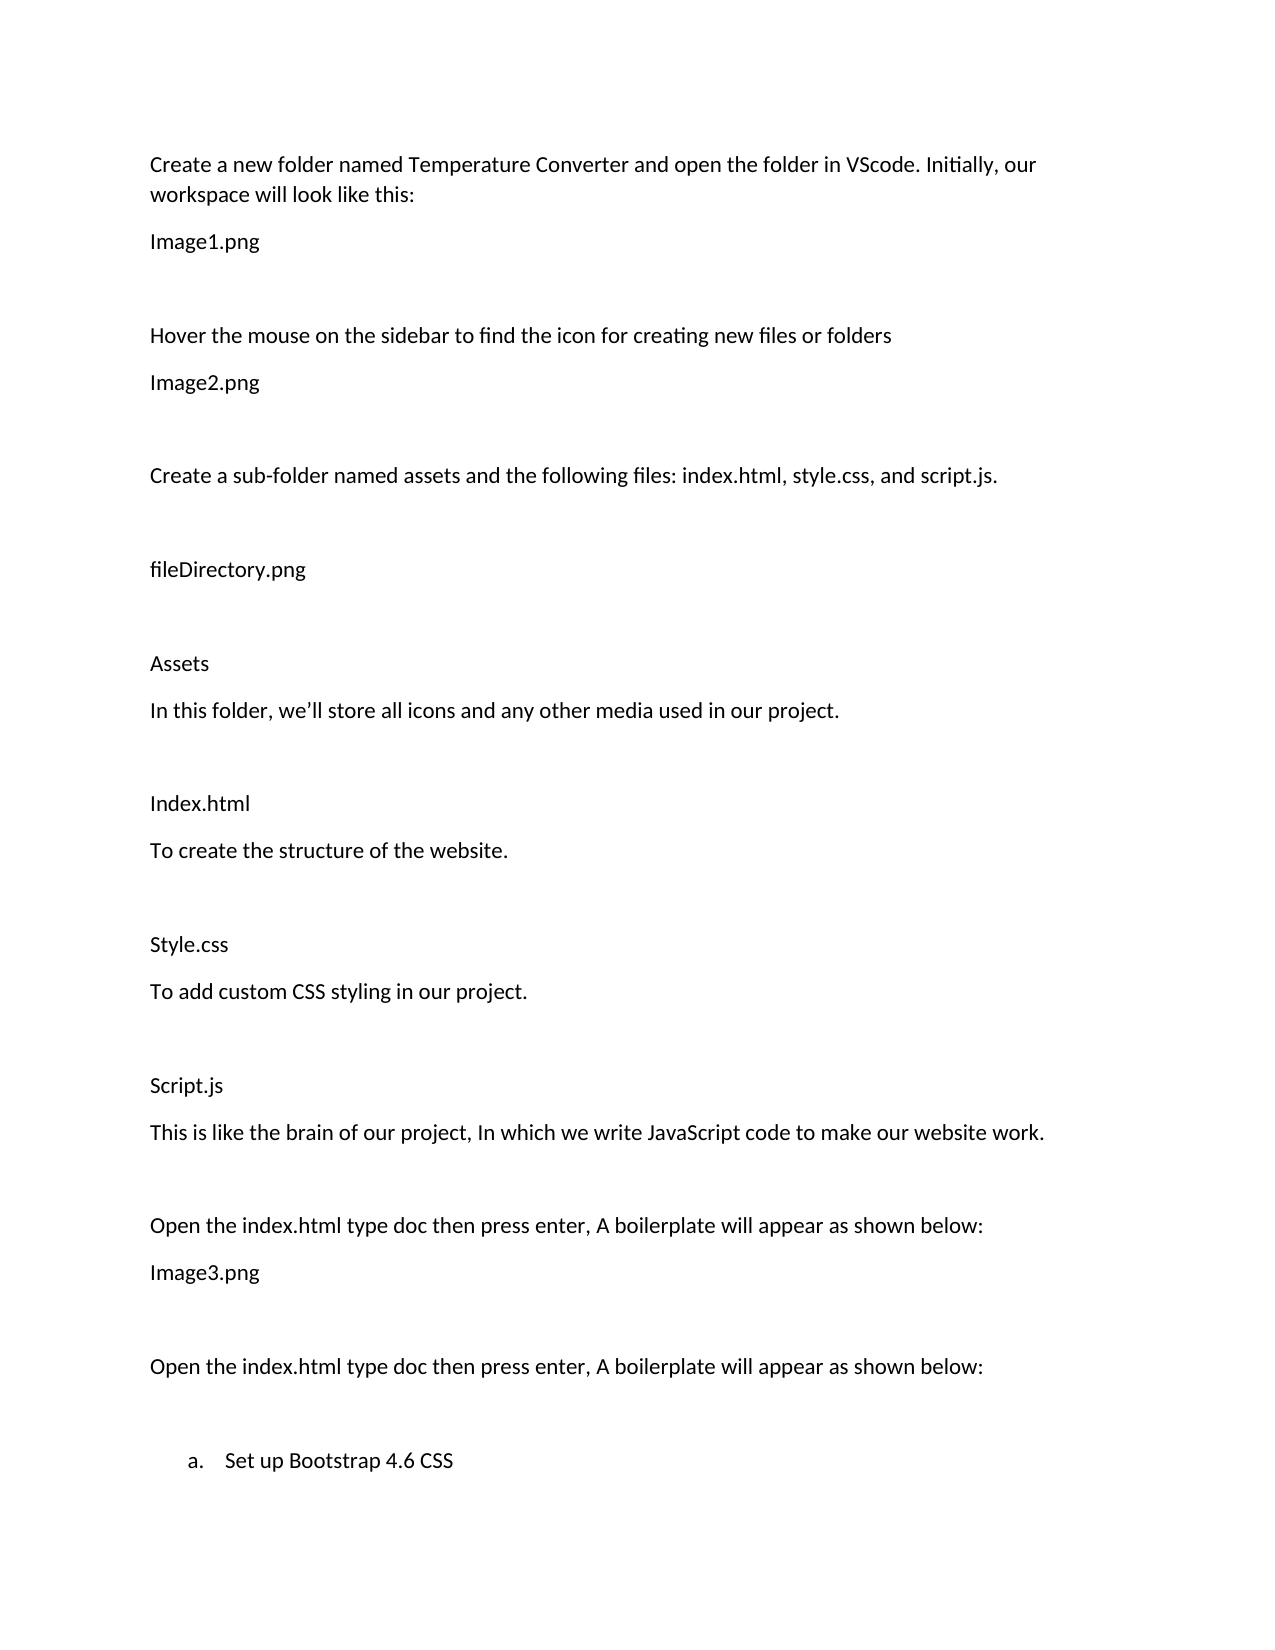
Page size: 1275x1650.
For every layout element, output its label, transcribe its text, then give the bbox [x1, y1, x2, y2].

text In this folder, we’ll store all icons and any other media used in our project. [150, 696, 1125, 724]
text To add custom CSS styling in our project. [150, 977, 1125, 1005]
text Open the index.html type doc then press enter, A boilerplate will appear as shown below: [150, 1211, 1125, 1239]
text Image2.png [150, 368, 1125, 396]
text Assets [150, 649, 1125, 677]
text fileDirectory.png [150, 555, 1125, 583]
text Style.css [150, 930, 1125, 958]
text Index.html [150, 789, 1125, 818]
list Set up Bootstrap 4.6 CSS [187, 1446, 1125, 1474]
text This is like the brain of our project, In which we write JavaScript code to make our website work. [150, 1118, 1125, 1146]
text Create a new folder named Temperature Converter and open the folder in VScode. Initially, our workspace will look like this: [150, 150, 1125, 208]
text Image1.png [150, 227, 1125, 255]
text To create the structure of the website. [150, 836, 1125, 864]
text Open the index.html type doc then press enter, A boilerplate will appear as shown below: [150, 1352, 1125, 1380]
text Hover the mouse on the sidebar to find the icon for creating new files or folders [150, 321, 1125, 349]
text Script.js [150, 1071, 1125, 1099]
text Image3.png [150, 1258, 1125, 1286]
text Create a sub-folder named assets and the following files: index.html, style.css, and script.js. [150, 461, 1125, 489]
